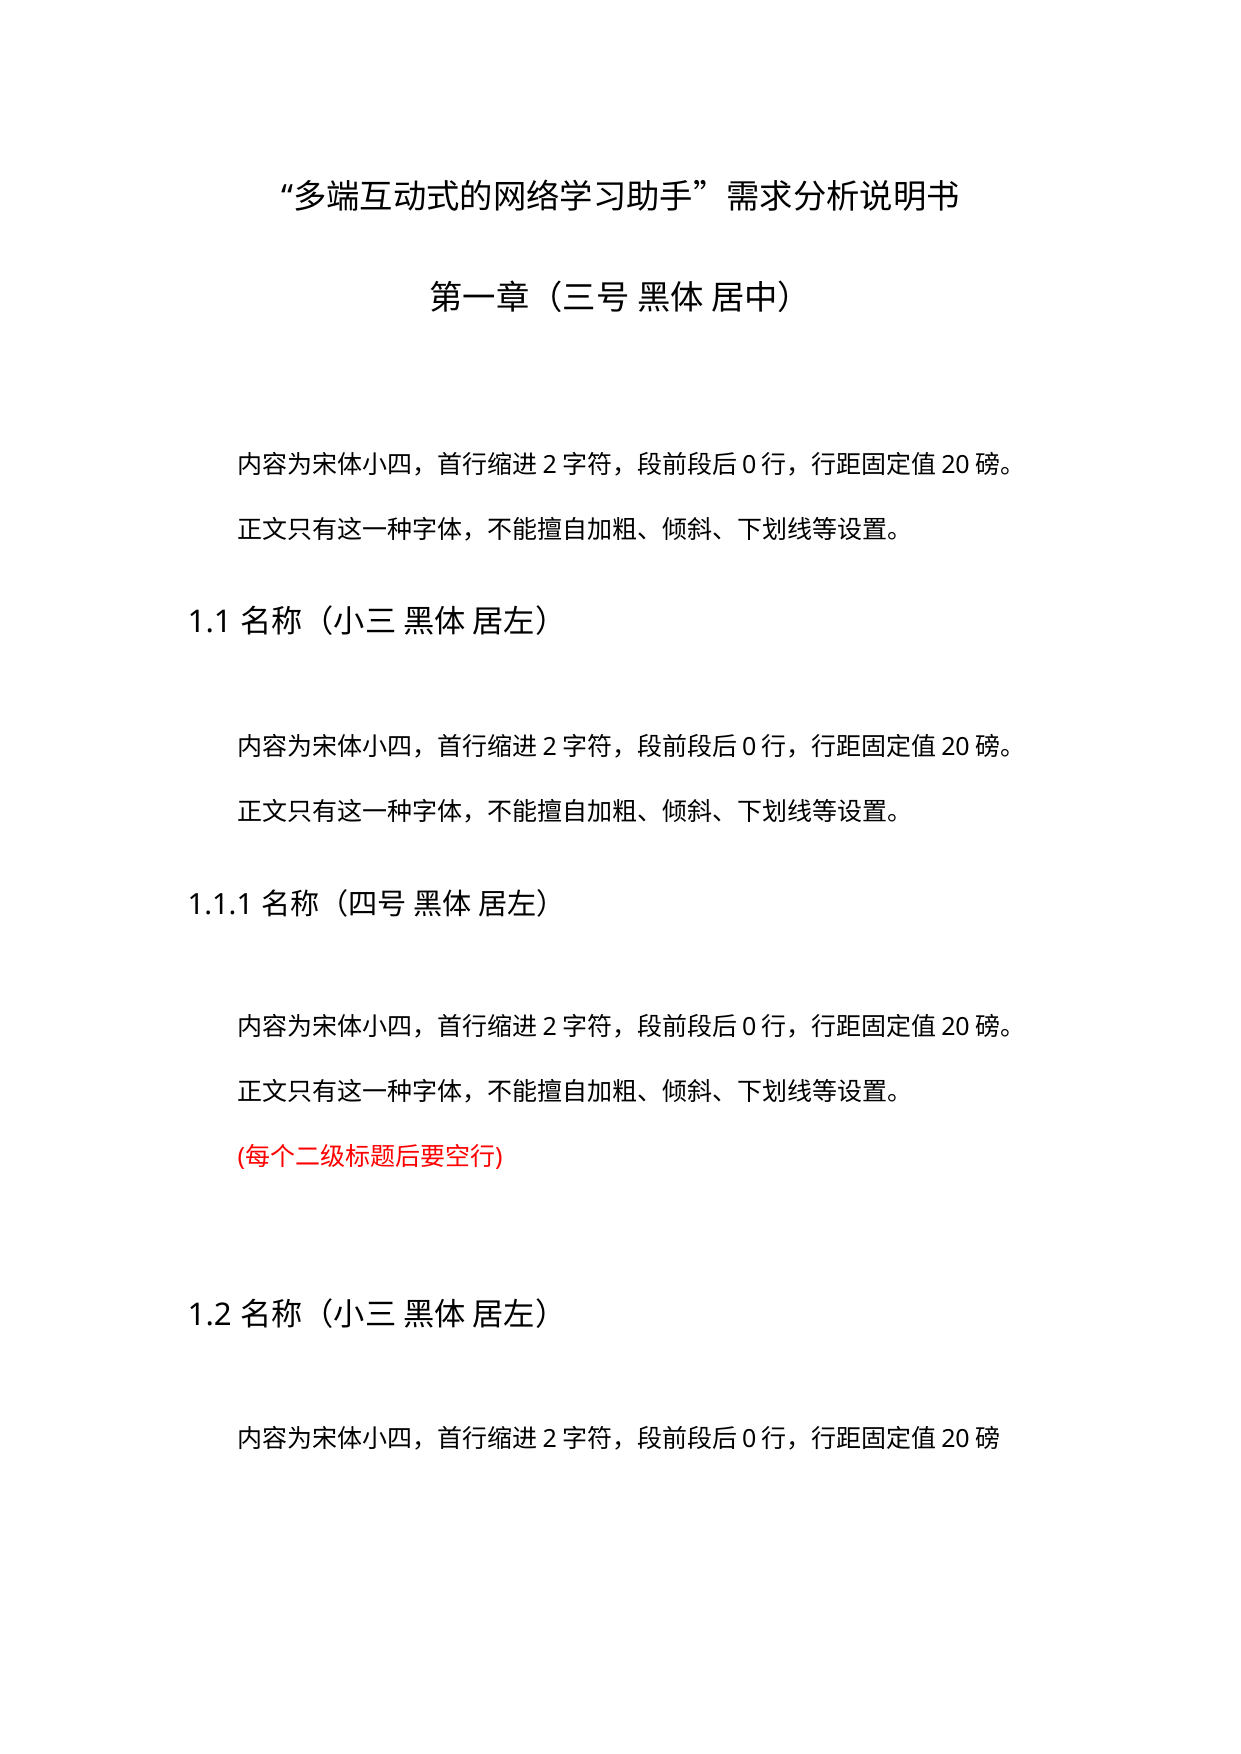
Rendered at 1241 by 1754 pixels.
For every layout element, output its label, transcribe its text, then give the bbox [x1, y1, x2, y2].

text 正文只有这一种字体，不能擅自加粗、倾斜、下划线等设置。 [187, 495, 1053, 560]
subtitle 1.2 名称（小三 黑体 居左） [187, 1279, 1053, 1344]
text (每个二级标题后要空行) [187, 1122, 1053, 1187]
text 内容为宋体小四，首行缩进2字符，段前段后0行，行距固定值20磅。 [187, 992, 1053, 1057]
subtitle 1.1 名称（小三 黑体 居左） [187, 587, 1053, 652]
text “多端互动式的网络学习助手”需求分析说明书 [187, 162, 1053, 227]
subtitle 第一章（三号 黑体 居中） [187, 262, 1053, 327]
text 正文只有这一种字体，不能擅自加粗、倾斜、下划线等设置。 [187, 1057, 1053, 1122]
subtitle 1.1.1 名称（四号 黑体 居左） [187, 869, 1053, 934]
text 内容为宋体小四，首行缩进2字符，段前段后0行，行距固定值20磅。 [187, 430, 1053, 495]
text 内容为宋体小四，首行缩进2字符，段前段后0行，行距固定值20磅 [187, 1404, 1053, 1469]
text 内容为宋体小四，首行缩进2字符，段前段后0行，行距固定值20磅。 [187, 712, 1053, 777]
text 正文只有这一种字体，不能擅自加粗、倾斜、下划线等设置。 [187, 777, 1053, 842]
